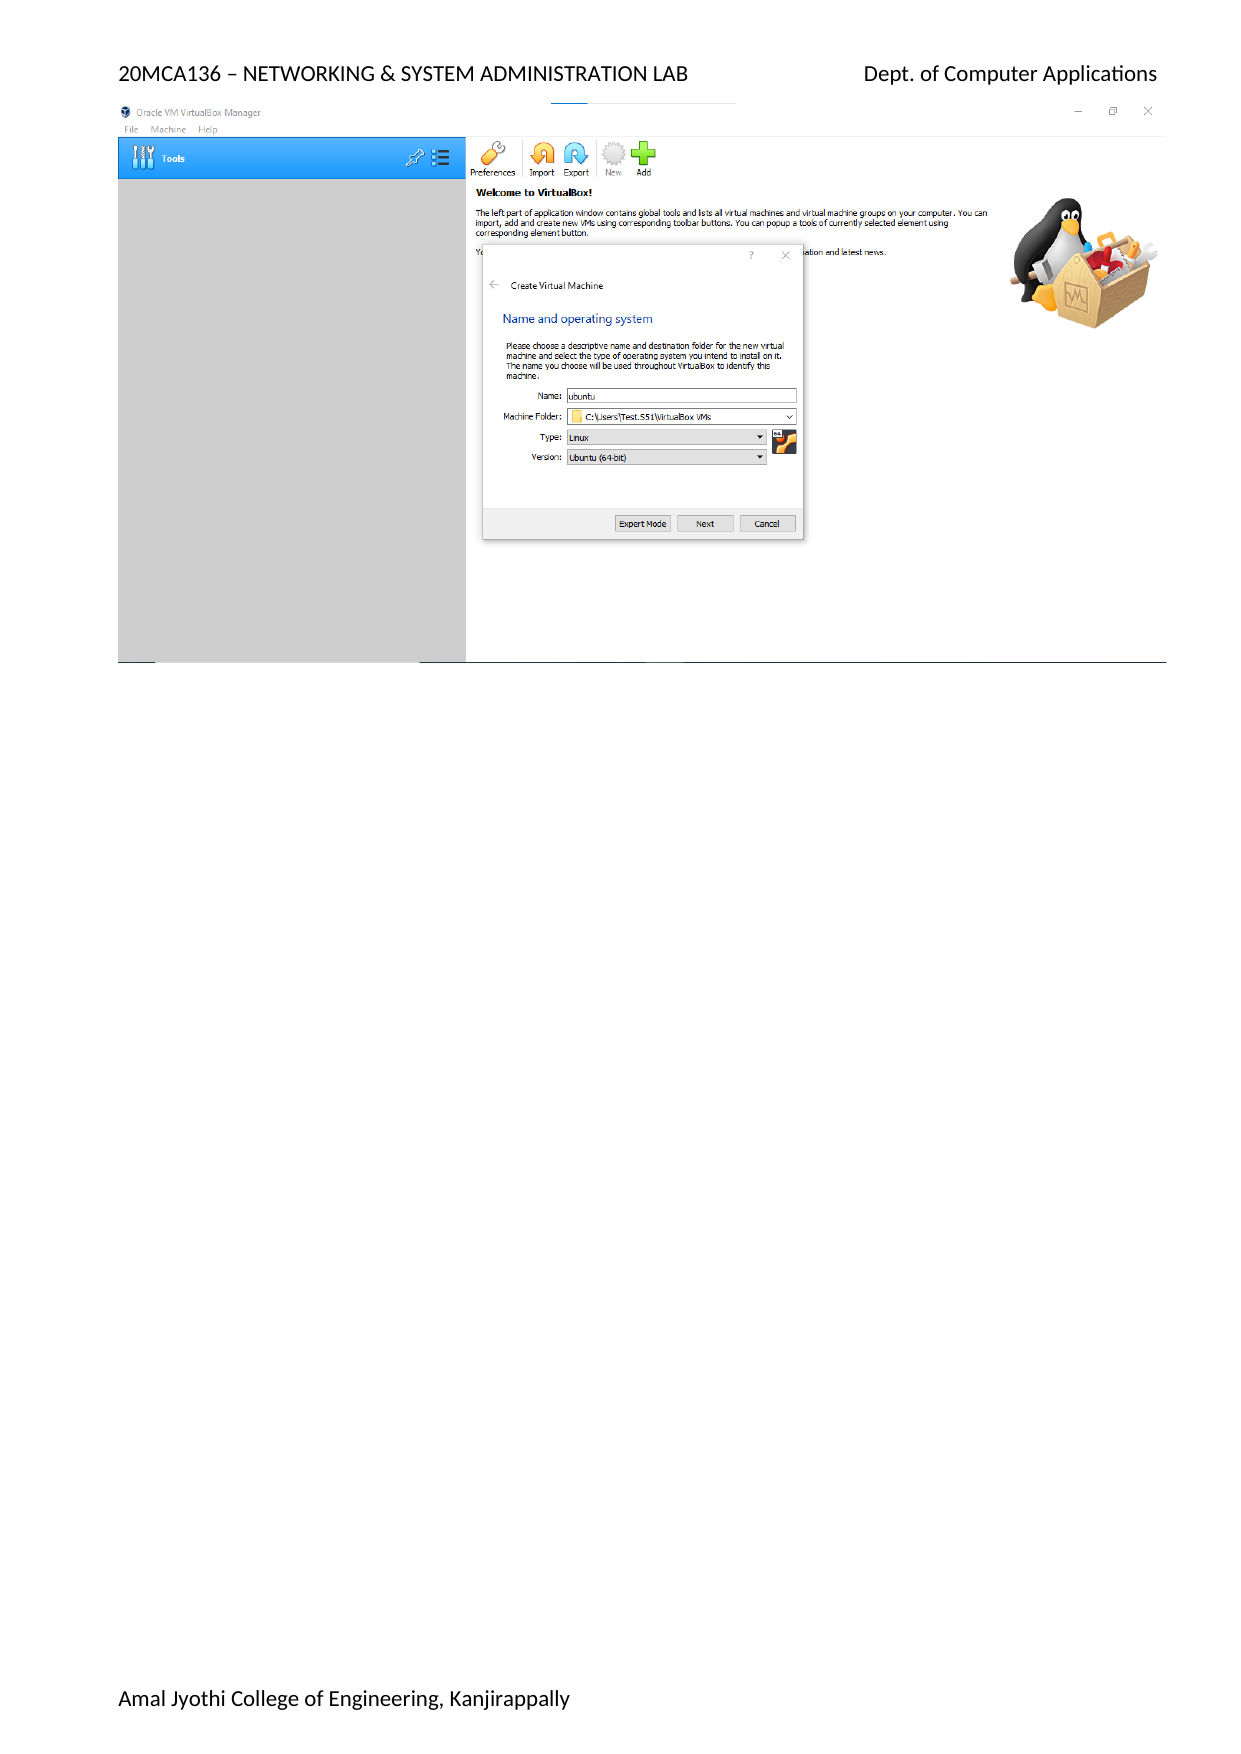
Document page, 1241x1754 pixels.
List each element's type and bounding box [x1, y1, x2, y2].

picture [118, 103, 1167, 663]
